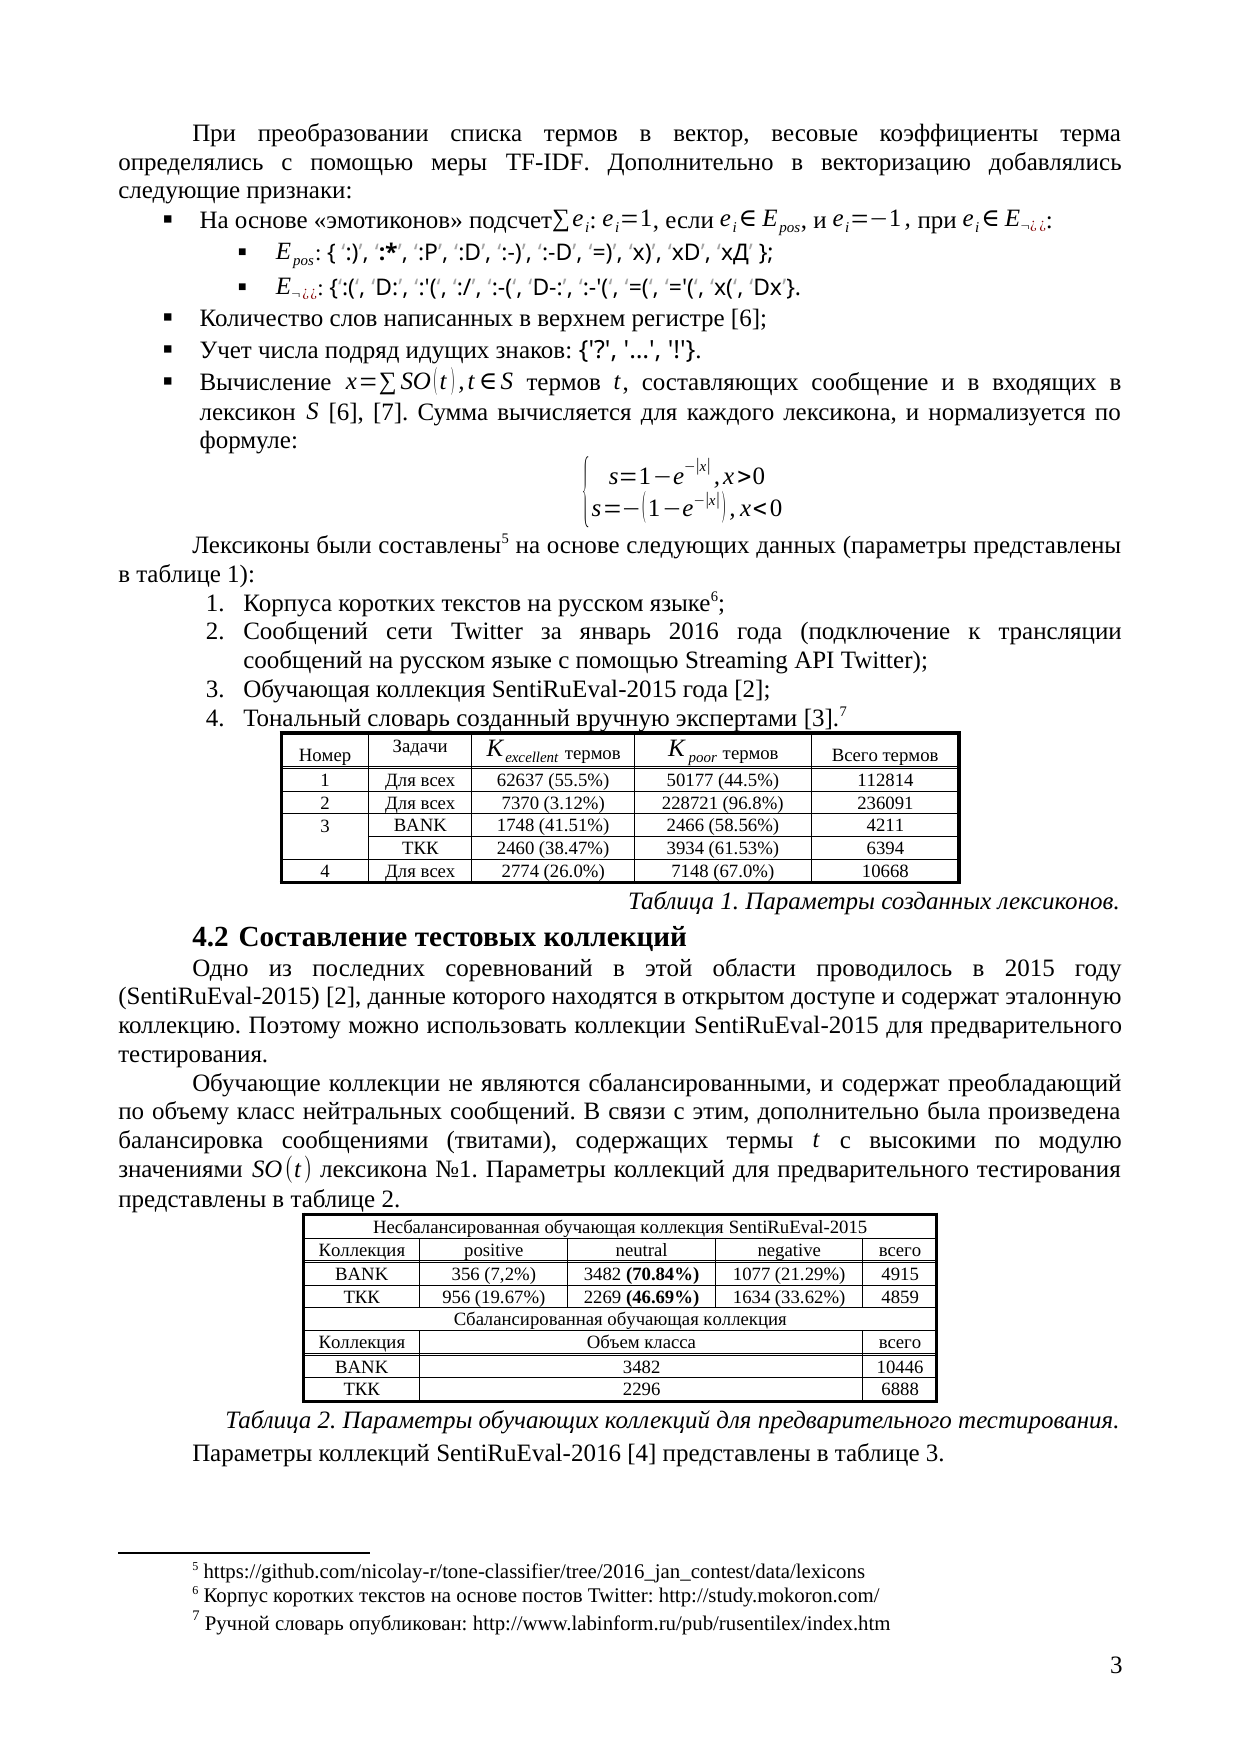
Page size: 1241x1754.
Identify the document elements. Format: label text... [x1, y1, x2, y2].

list На основе «эмотиконов» подсчет: , если , и при : [162, 204, 1122, 236]
list Количество слов написанных в верхнем регистре [6]; [162, 303, 1122, 332]
table_cell 3 [283, 814, 368, 858]
table_cell 356 (7,2%) [420, 1263, 567, 1285]
list Обучающая коллекция SentiRuEval-2015 года [2]; [206, 674, 1122, 703]
list Вычисление термов , составляющих сообщение и в входящих в лексикон [6], [7]. Сумма вычисляется для каждого лексикона, и нормализуется по формуле: [162, 366, 1122, 454]
table_cell 4915 [863, 1263, 935, 1285]
list : {‘:(‘, ‘D:’, ‘:'(‘, ‘:/’, ‘:-(‘, ‘D-:’, ‘:-'(‘, ‘=(‘, ‘='(‘, ‘x(‘, ‘Dx’}. [237, 270, 1122, 303]
table_cell negative [716, 1239, 862, 1260]
list : { ‘:)’, ‘:*’, ‘:P’, ‘:D’, ‘:-)’, ‘:-D’, ‘=)’, ‘x)’, ‘xD’, ‘хД’ }; [237, 236, 1122, 270]
subtitle Составление тестовых коллекций [192, 919, 1122, 953]
table_cell ТКК [305, 1286, 419, 1307]
table_cell neutral [568, 1239, 715, 1260]
table_cell всего [863, 1239, 935, 1260]
table_cell 7148 (67.0%) [635, 860, 811, 881]
table_cell 10446 [863, 1356, 935, 1377]
table_cell ТКК [305, 1378, 419, 1400]
table_cell BANK [369, 814, 471, 836]
table_cell BANK [305, 1263, 419, 1285]
list Сообщений сети Twitter за январь 2016 года (подключение к трансляции сообщений на русском языке с помощью Streaming API Twitter); [206, 616, 1122, 674]
table_cell 10668 [812, 860, 957, 881]
table_cell Для всех [369, 769, 471, 791]
table_cell 62637 (55.5%) [472, 769, 634, 791]
list Учет числа подряд идущих знаков: {'?', '…', '!'}. [162, 332, 1122, 366]
table_cell всего [863, 1331, 935, 1352]
table_cell 1077 (21.29%) [716, 1263, 862, 1285]
text При преобразовании списка термов в вектор, весовые коэффициенты терма определялись с помощью меры TF-IDF. Дополнительно в векторизацию добавлялись следующие признаки: [118, 118, 1122, 204]
text Лексиконы были составлены на основе следующих данных (параметры представлены в таблице 1): [118, 530, 1122, 588]
table_cell Коллекция [305, 1239, 419, 1260]
table_header Номер [283, 735, 368, 766]
table_cell 2466 (58.56%) [635, 814, 811, 836]
text Одно из последних соревнований в этой области проводилось в 2015 году (SentiRuEval-2015) [2], данные которого находятся в открытом доступе и содержат эталонную коллекцию. Поэтому можно использовать коллекции SentiRuEval-2015 для предварительного тестирования. [118, 953, 1122, 1068]
table_cell 236091 [812, 792, 957, 813]
table_cell BANK [305, 1356, 419, 1377]
table_cell 1748 (41.51%) [472, 814, 634, 836]
table_cell 2460 (38.47%) [472, 837, 634, 858]
table_header Всего термов [812, 735, 957, 766]
text Таблица 2. Параметры обучающих коллекций для предварительного тестирования. [118, 1405, 1122, 1434]
table_cell 228721 (96.8%) [635, 792, 811, 813]
table_cell 1634 (33.62%) [716, 1286, 862, 1307]
table_cell 112814 [812, 769, 957, 791]
text Обучающие коллекции не являются сбалансированными, и содержат преобладающий по объему класс нейтральных сообщений. В связи с этим, дополнительно была произведена балансировка сообщениями (твитами), содержащих термы с высокими по модулю значениями лексикона №1. Параметры коллекций для предварительного тестирования представлены в таблице 2. [118, 1068, 1122, 1213]
table_cell Объем класса [420, 1331, 862, 1352]
table_cell 50177 (44.5%) [635, 769, 811, 791]
table_header термов [635, 735, 811, 766]
table_cell Для всех [369, 792, 471, 813]
table_cell 6394 [812, 837, 957, 858]
table_cell 7370 (3.12%) [472, 792, 634, 813]
table_cell 3934 (61.53%) [635, 837, 811, 858]
table_cell 1 [283, 769, 368, 791]
table_cell 3482 (70.84%) [568, 1263, 715, 1285]
table_cell Коллекция [305, 1331, 419, 1352]
table_header Задачи [369, 735, 471, 766]
table_cell 2296 [420, 1378, 862, 1400]
table_cell Сбалансированная обучающая коллекция [305, 1308, 935, 1330]
text Параметры коллекций SentiRuEval-2016 [4] представлены в таблице 3. [118, 1438, 1122, 1467]
table_cell 956 (19.67%) [420, 1286, 567, 1307]
table_cell 4859 [863, 1286, 935, 1307]
table_cell 2774 (26.0%) [472, 860, 634, 881]
table_header Несбалансированная обучающая коллекция SentiRuEval-2015 [305, 1216, 935, 1237]
table_cell 4 [283, 860, 368, 881]
table_cell positive [420, 1239, 567, 1260]
table_cell 4211 [812, 814, 957, 836]
table_cell 2 [283, 792, 368, 813]
table_cell 6888 [863, 1378, 935, 1400]
table_cell ТКК [369, 837, 471, 858]
list Корпуса коротких текстов на русском языке; [206, 588, 1122, 616]
table_cell 3482 [420, 1356, 862, 1377]
table_header термов [472, 735, 634, 766]
subtitle Таблица 1. Параметры созданных лексиконов. [118, 886, 1122, 915]
table_cell Для всех [369, 860, 471, 881]
list Тональный словарь созданный вручную экспертами [3]. [206, 703, 1122, 731]
table_cell 2269 (46.69%) [568, 1286, 715, 1307]
